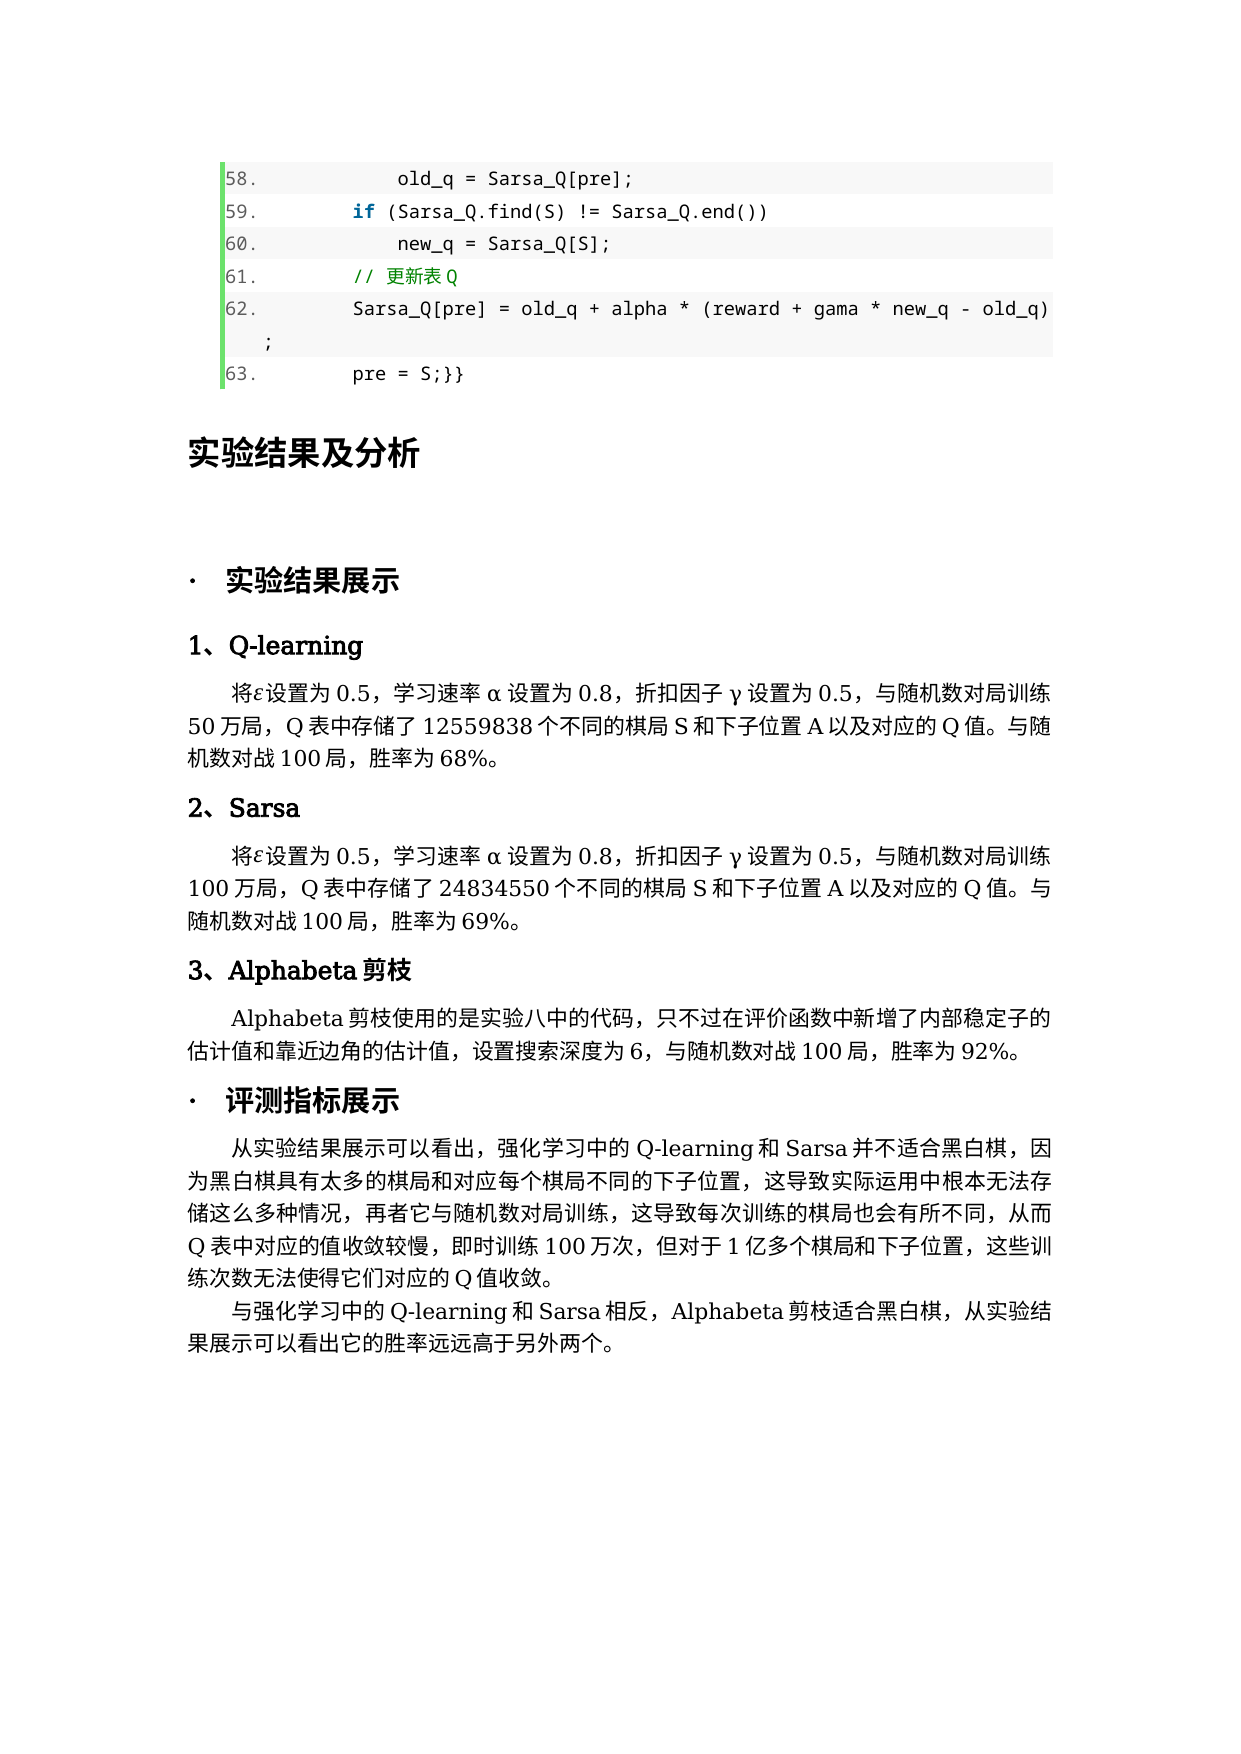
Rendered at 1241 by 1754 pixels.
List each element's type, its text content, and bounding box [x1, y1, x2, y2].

text 2、Sarsa [187, 773, 1053, 838]
list // 更新表Q [225, 259, 1053, 292]
list if (Sarsa_Q.find(S) != Sarsa_Q.end()) [225, 194, 1053, 227]
subtitle 实验结果及分析 [187, 419, 1053, 484]
list 实验结果展示 [187, 546, 1053, 611]
list 评测指标展示 [187, 1066, 1053, 1131]
text 将设置为0.5，学习速率α设置为0.8，折扣因子γ设置为0.5，与随机数对局训练100万局，Q表中存储了24834550个不同的棋局S和下子位置A以及对应的Q值。与随机数对战100局，胜率为69%。 [187, 838, 1053, 936]
text 从实验结果展示可以看出，强化学习中的Q-learning和Sarsa并不适合黑白棋，因为黑白棋具有太多的棋局和对应每个棋局不同的下子位置，这导致实际运用中根本无法存储这么多种情况，再者它与随机数对局训练，这导致每次训练的棋局也会有所不同，从而Q表中对应的值收敛较慢，即时训练100万次，但对于1亿多个棋局和下子位置，这些训练次数无法使得它们对应的Q值收敛。 [187, 1131, 1053, 1293]
text 3、Alphabeta剪枝 [187, 936, 1053, 1001]
list Sarsa_Q[pre] = old_q + alpha * (reward + gama * new_q - old_q); [225, 292, 1053, 357]
text 与强化学习中的Q-learning和Sarsa相反，Alphabeta剪枝适合黑白棋，从实验结果展示可以看出它的胜率远远高于另外两个。 [187, 1293, 1053, 1358]
list pre = S;}} [225, 357, 1053, 389]
text 1、Q-learning [187, 611, 1053, 676]
text 将设置为0.5，学习速率α设置为0.8，折扣因子γ设置为0.5，与随机数对局训练50万局，Q表中存储了12559838个不同的棋局S和下子位置A以及对应的Q值。与随机数对战100局，胜率为68%。 [187, 676, 1053, 773]
list old_q = Sarsa_Q[pre]; [225, 162, 1053, 194]
text Alphabeta剪枝使用的是实验八中的代码，只不过在评价函数中新增了内部稳定子的估计值和靠近边角的估计值，设置搜索深度为6，与随机数对战100局，胜率为92%。 [187, 1001, 1053, 1066]
list new_q = Sarsa_Q[S]; [225, 227, 1053, 259]
